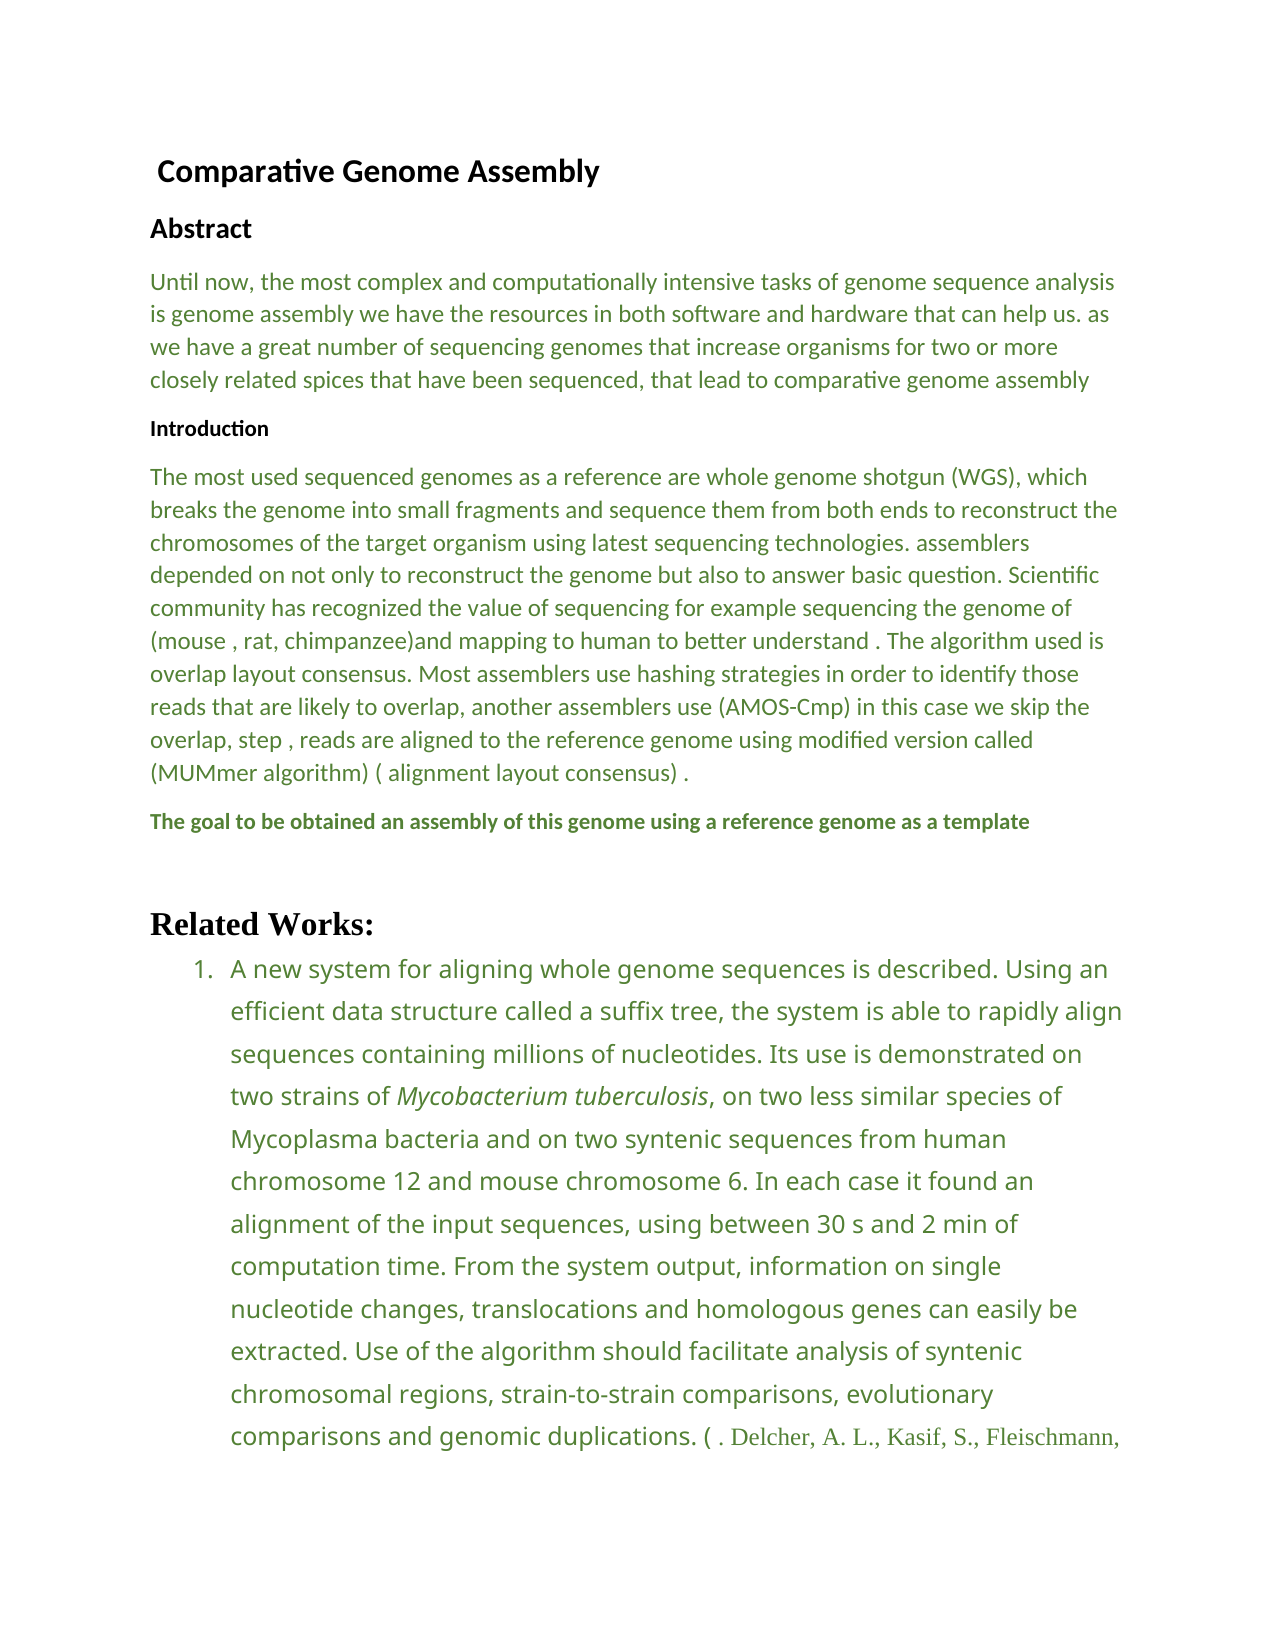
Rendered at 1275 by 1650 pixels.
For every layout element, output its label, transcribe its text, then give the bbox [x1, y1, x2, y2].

text Until now, the most complex and computationally intensive tasks of genome sequence analysis is genome assembly we have the resources in both software and hardware that can help us. as we have a great number of sequencing genomes that increase organisms for two or more closely related spices that have been sequenced, that lead to comparative genome assembly [150, 266, 1125, 395]
text Related Works: [150, 901, 1125, 943]
text The most used sequenced genomes as a reference are whole genome shotgun (WGS), which breaks the genome into small fragments and sequence them from both ends to reconstruct the chromosomes of the target organism using latest sequencing technologies. assemblers depended on not only to reconstruct the genome but also to answer basic question. Scientific community has recognized the value of sequencing for example sequencing the genome of (mouse , rat, chimpanzee)and mapping to human to better understand . The algorithm used is overlap layout consensus. Most assemblers use hashing strategies in order to identify those reads that are likely to overlap, another assemblers use (AMOS-Cmp) in this case we skip the overlap, step , reads are aligned to the reference genome using modified version called (MUMmer algorithm) ( alignment layout consensus) . [150, 461, 1125, 788]
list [193, 943, 1125, 1453]
text Comparative Genome Assembly [150, 150, 1125, 191]
text The goal to be obtained an assembly of this genome using a reference genome as a template [150, 807, 1125, 835]
text Introduction [150, 414, 1125, 442]
text Abstract [150, 211, 1125, 246]
